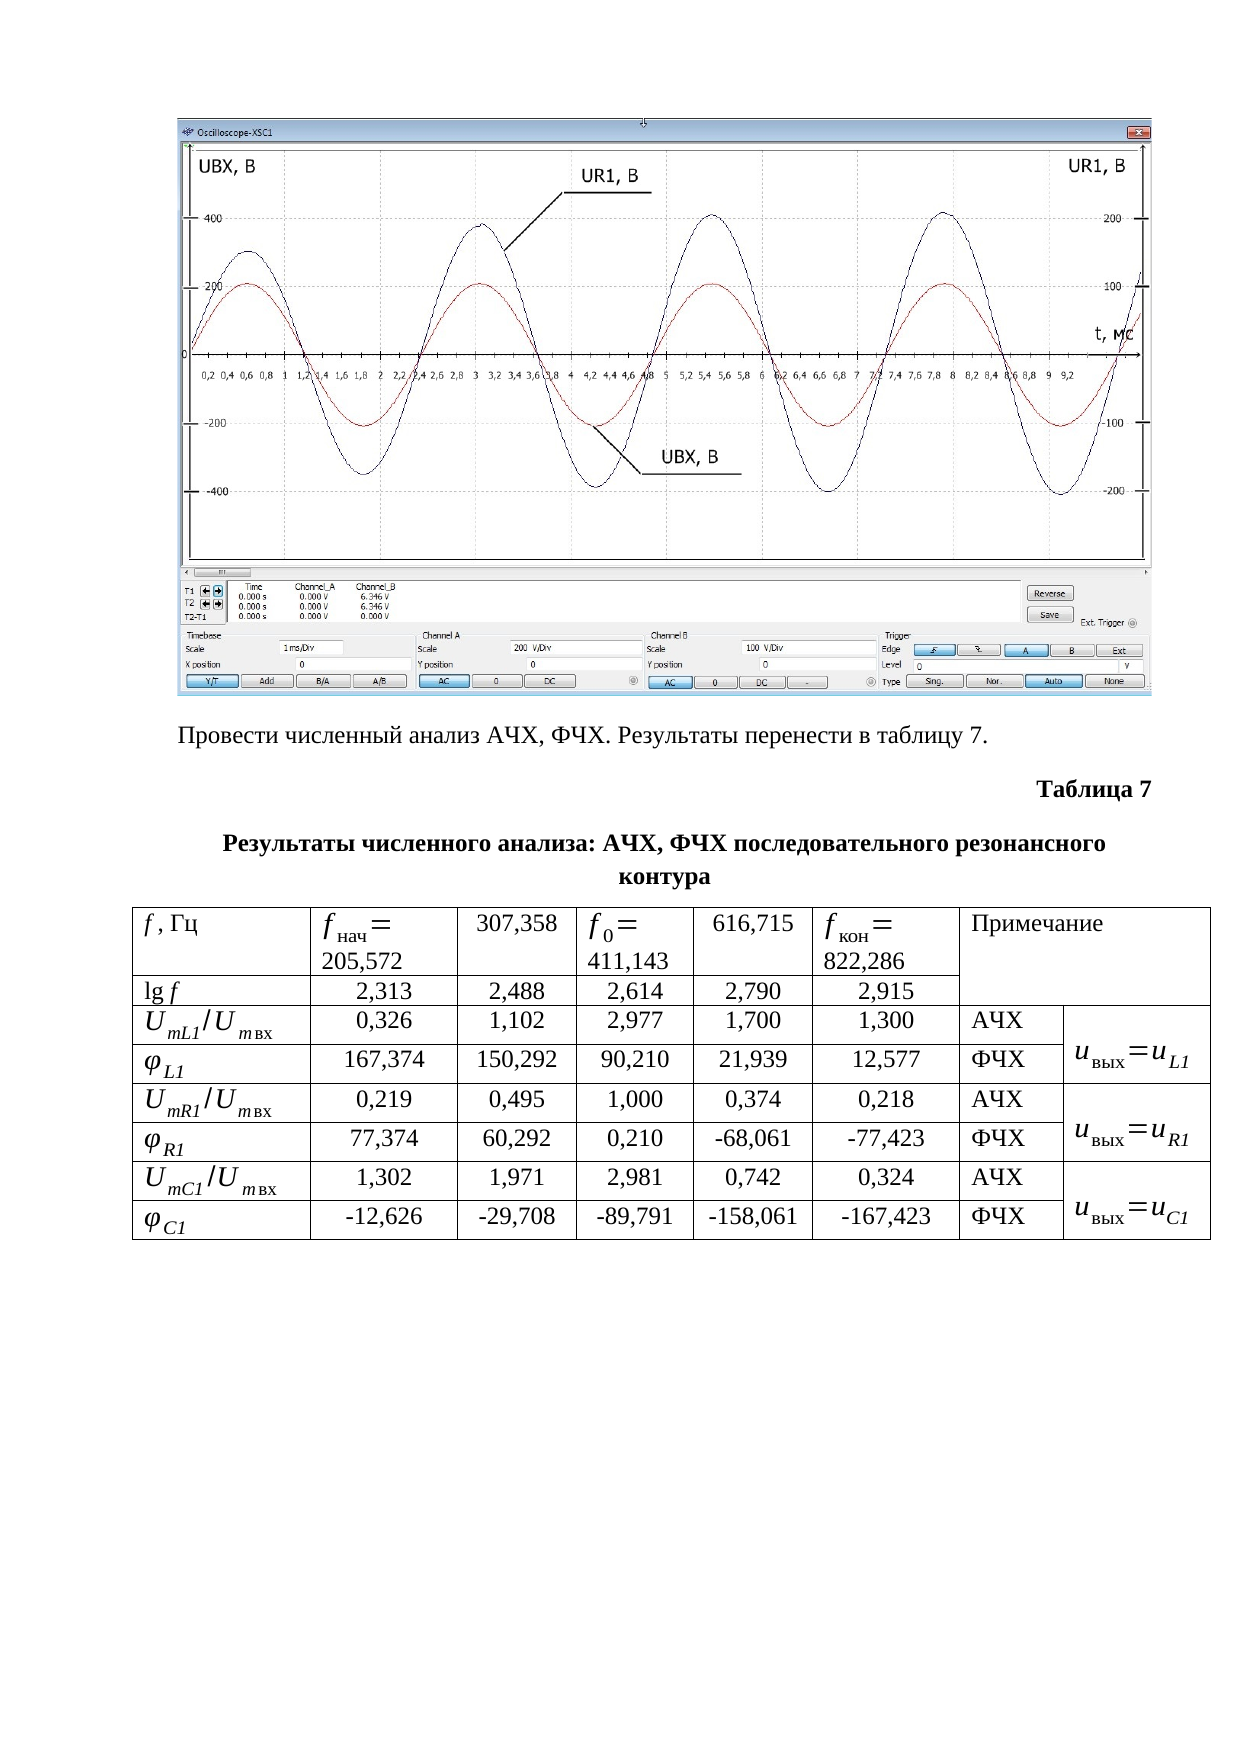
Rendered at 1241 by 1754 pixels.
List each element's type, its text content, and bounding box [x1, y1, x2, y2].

table_cell 0,374 [694, 1084, 812, 1122]
table_cell 0,326 [311, 1006, 457, 1043]
table_cell ФЧХ [960, 1201, 1063, 1239]
text Таблица 7 [177, 774, 1152, 803]
table_cell -77,423 [813, 1123, 959, 1161]
table_cell -167,423 [813, 1201, 959, 1239]
table_cell [1064, 1084, 1210, 1161]
table_cell 0,324 [813, 1162, 959, 1200]
table_header 205,572 [311, 908, 457, 975]
table_cell 2,790 [694, 976, 812, 1004]
table_cell 0,219 [311, 1084, 457, 1122]
table_cell АЧХ [960, 1006, 1063, 1043]
table_cell 2,981 [577, 1162, 693, 1200]
table_cell ФЧХ [960, 1123, 1063, 1161]
table_cell -158,061 [694, 1201, 812, 1239]
table_cell 1,700 [694, 1006, 812, 1043]
table_header f , Гц [133, 908, 310, 975]
table_cell [133, 1123, 310, 1161]
picture [177, 118, 1152, 696]
table_cell [1064, 1162, 1210, 1239]
table_cell -89,791 [577, 1201, 693, 1239]
table_cell -12,626 [311, 1201, 457, 1239]
table_cell ФЧХ [960, 1045, 1063, 1083]
table_cell АЧХ [960, 1084, 1063, 1122]
table_cell 0,495 [458, 1084, 576, 1122]
table_cell [133, 1006, 310, 1043]
table_cell 0,210 [577, 1123, 693, 1161]
table_header 616,715 [694, 908, 812, 975]
table_cell 1,300 [813, 1006, 959, 1043]
table_cell 2,488 [458, 976, 576, 1004]
table_cell [133, 1045, 310, 1083]
table_cell 167,374 [311, 1045, 457, 1083]
table_cell 90,210 [577, 1045, 693, 1083]
table_cell 12,577 [813, 1045, 959, 1083]
table_cell 1,971 [458, 1162, 576, 1200]
table_cell -68,061 [694, 1123, 812, 1161]
table_cell -29,708 [458, 1201, 576, 1239]
table_cell [133, 1162, 310, 1200]
table_cell 0,218 [813, 1084, 959, 1122]
table_cell 2,977 [577, 1006, 693, 1043]
table_cell 2,313 [311, 976, 457, 1004]
table_cell 0,742 [694, 1162, 812, 1200]
table_cell lg f [133, 976, 310, 1004]
text Провести численный анализ АЧХ, ФЧХ. Результаты перенести в таблицу 7. [177, 721, 1152, 749]
table_header Примечание [960, 908, 1210, 1004]
table_cell АЧХ [960, 1162, 1063, 1200]
table_cell 1,000 [577, 1084, 693, 1122]
table_header 822,286 [813, 908, 959, 975]
table_cell 150,292 [458, 1045, 576, 1083]
table_cell [133, 1084, 310, 1122]
table_cell 1,302 [311, 1162, 457, 1200]
table_cell 77,374 [311, 1123, 457, 1161]
table_header 411,143 [577, 908, 693, 975]
table_cell [1064, 1006, 1210, 1083]
text Результаты численного анализа: АЧХ, ФЧХ последовательного резонансного контура [177, 828, 1152, 890]
table_cell 2,614 [577, 976, 693, 1004]
table_cell 2,915 [813, 976, 959, 1004]
table_cell 1,102 [458, 1006, 576, 1043]
table_header 307,358 [458, 908, 576, 975]
table_cell 21,939 [694, 1045, 812, 1083]
table_cell [133, 1201, 310, 1239]
table_cell 60,292 [458, 1123, 576, 1161]
